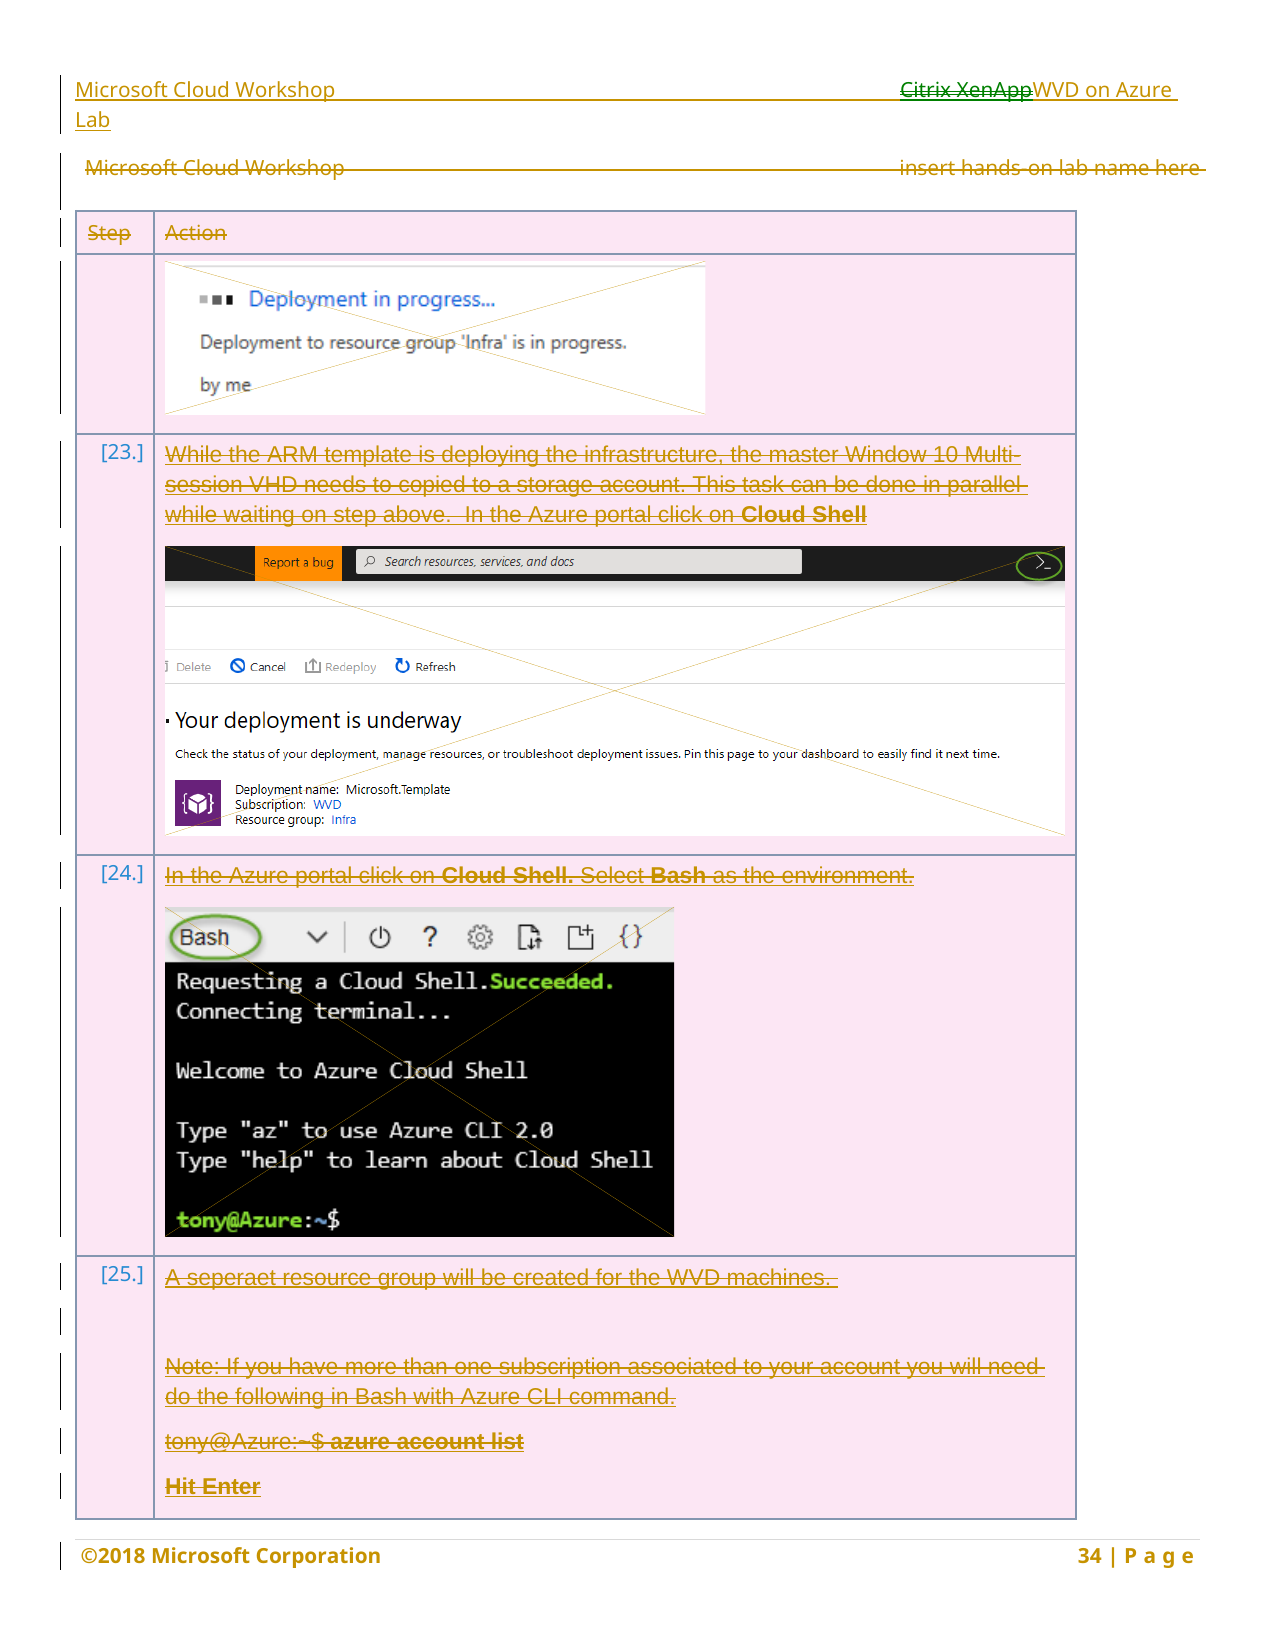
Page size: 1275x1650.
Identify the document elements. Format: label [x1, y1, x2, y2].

picture [165, 262, 432, 413]
picture [167, 692, 1063, 836]
picture [618, 547, 1065, 834]
picture [165, 908, 418, 1235]
picture [167, 907, 672, 1071]
picture [421, 908, 675, 1236]
picture [165, 547, 612, 834]
picture [168, 546, 1062, 690]
picture [169, 261, 701, 337]
picture [166, 1073, 673, 1237]
picture [438, 262, 706, 413]
picture [166, 339, 704, 415]
